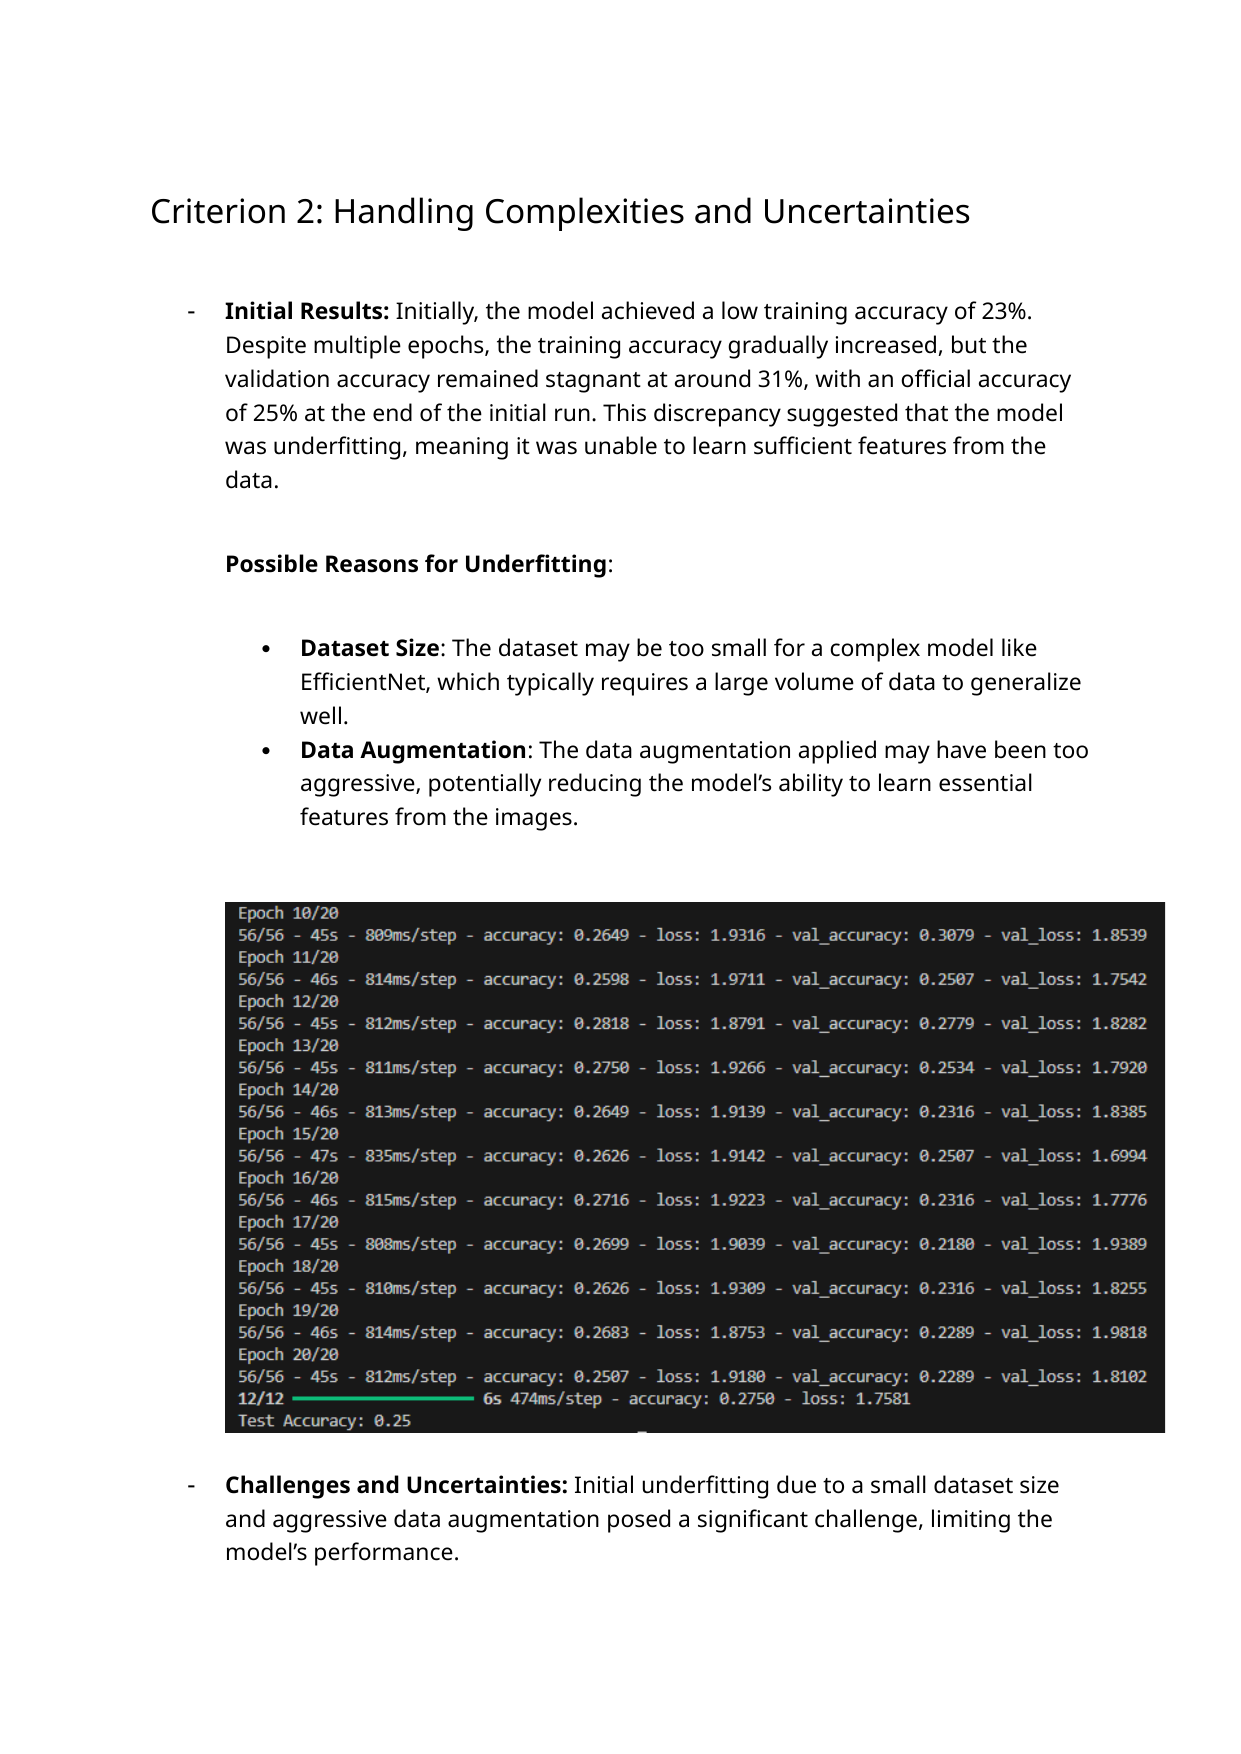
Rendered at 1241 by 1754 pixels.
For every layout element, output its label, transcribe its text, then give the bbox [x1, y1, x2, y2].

list Dataset Size: The dataset may be too small for a complex model like EfficientNet, which typically requires a large volume of data to generalize well. [262, 632, 1090, 731]
list Data Augmentation: The data augmentation applied may have been too aggressive, potentially reducing the model’s ability to learn essential features from the images. [262, 733, 1090, 832]
list Challenges and Uncertainties: Initial underfitting due to a small dataset size and aggressive data augmentation posed a significant challenge, limiting the model’s performance. [187, 1469, 1090, 1568]
picture [225, 902, 1166, 1433]
list Initial Results: Initially, the model achieved a low training accuracy of 23%. Despite multiple epochs, the training accuracy gradually increased, but the validation accuracy remained stagnant at around 31%, with an official accuracy of 25% at the end of the initial run. This discrepancy suggested that the model was underfitting, meaning it was unable to learn sufficient features from the data. [187, 295, 1090, 495]
subtitle Criterion 2: Handling Complexities and Uncertainties [150, 187, 1090, 233]
text Possible Reasons for Underfitting: [150, 548, 1090, 579]
